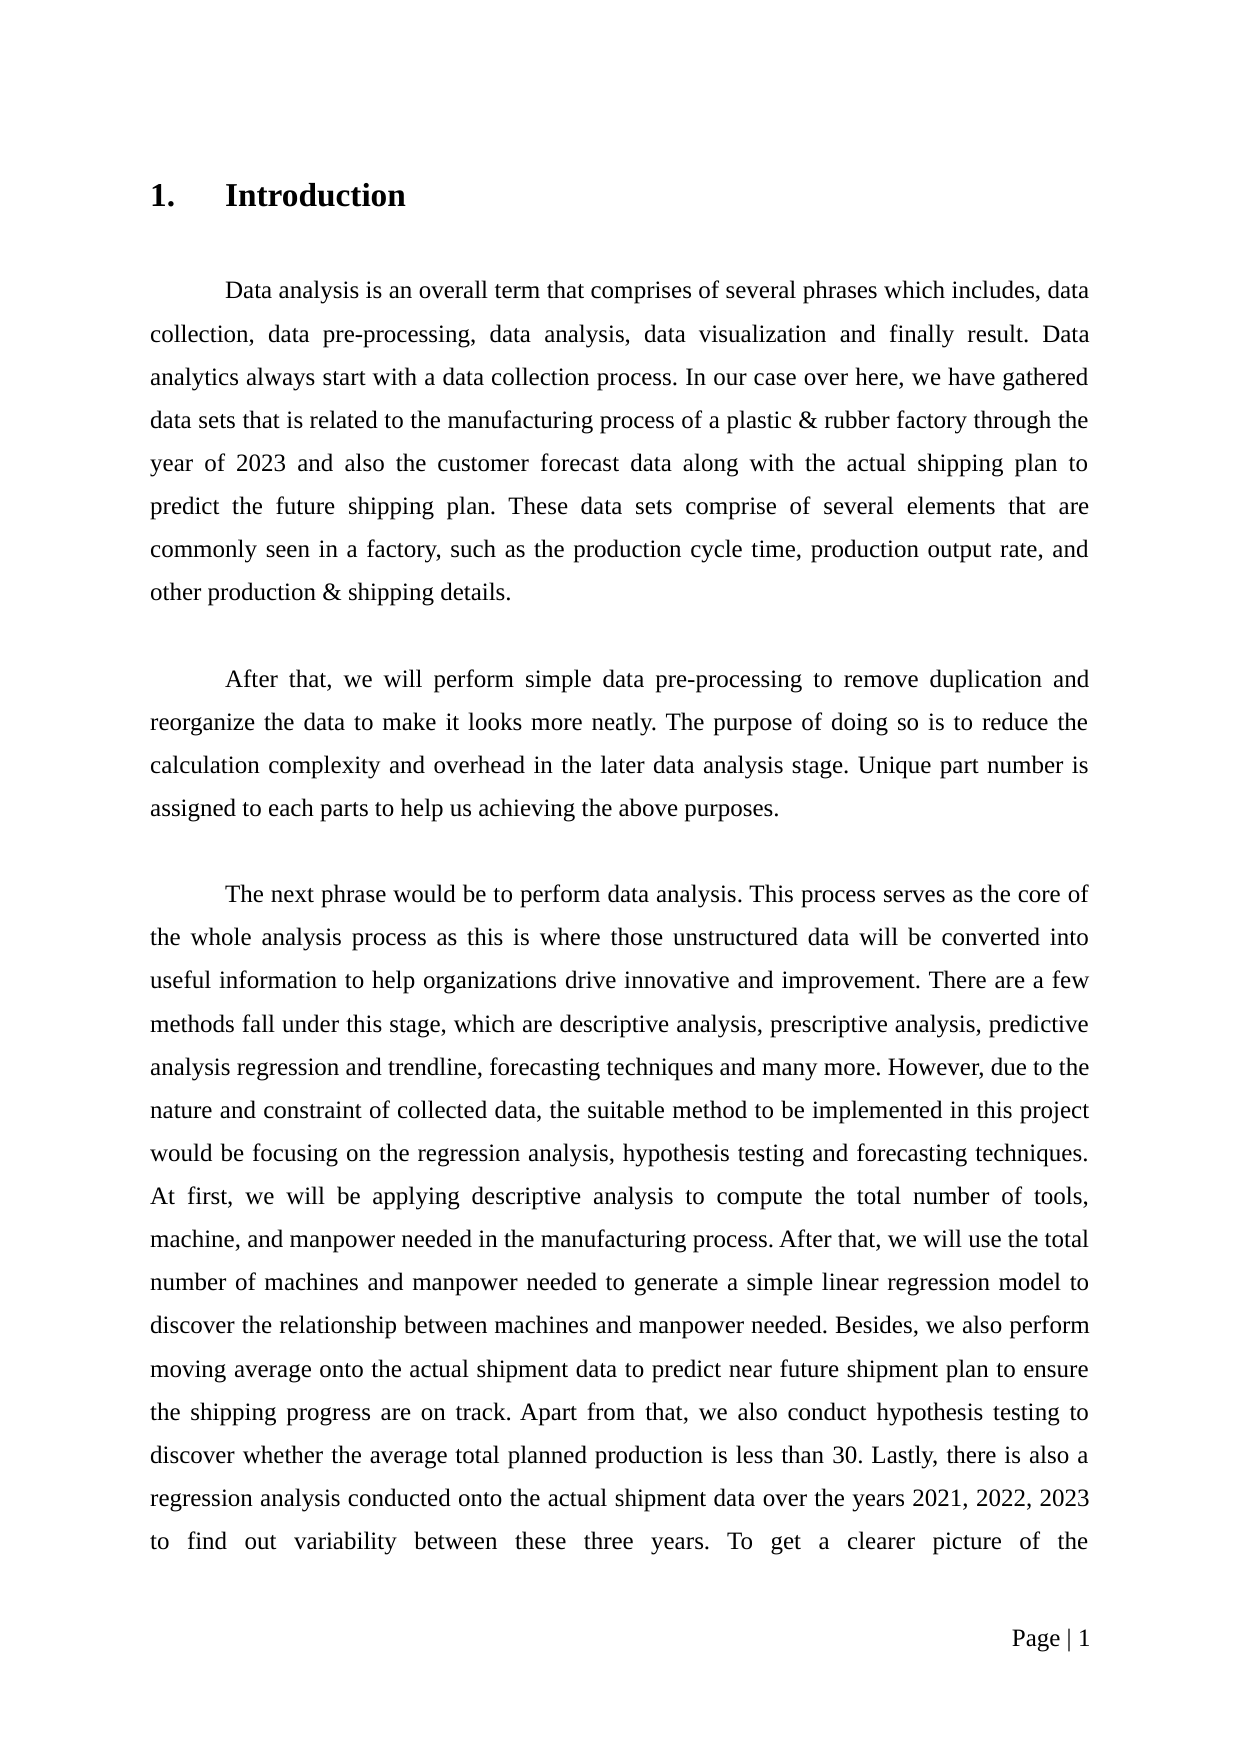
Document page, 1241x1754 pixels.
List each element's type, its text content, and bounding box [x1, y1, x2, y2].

text After that, we will perform simple data pre-processing to remove duplication and reorganize the data to make it looks more neatly. The purpose of doing so is to reduce the calculation complexity and overhead in the later data analysis stage. Unique part number is assigned to each parts to help us achieving the above purposes. [150, 664, 1090, 822]
text Data analysis is an overall term that comprises of several phrases which includes, data collection, data pre-processing, data analysis, data visualization and finally result. Data analytics always start with a data collection process. In our case over here, we have gathered data sets that is related to the manufacturing process of a plastic & rubber factory through the year of 2023 and also the customer forecast data along with the actual shipping plan to predict the future shipping plan. These data sets comprise of several elements that are commonly seen in a factory, such as the production cycle time, production output rate, and other production & shipping details. [150, 276, 1090, 606]
subtitle 1. Introduction [150, 175, 1090, 213]
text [150, 879, 1090, 1555]
